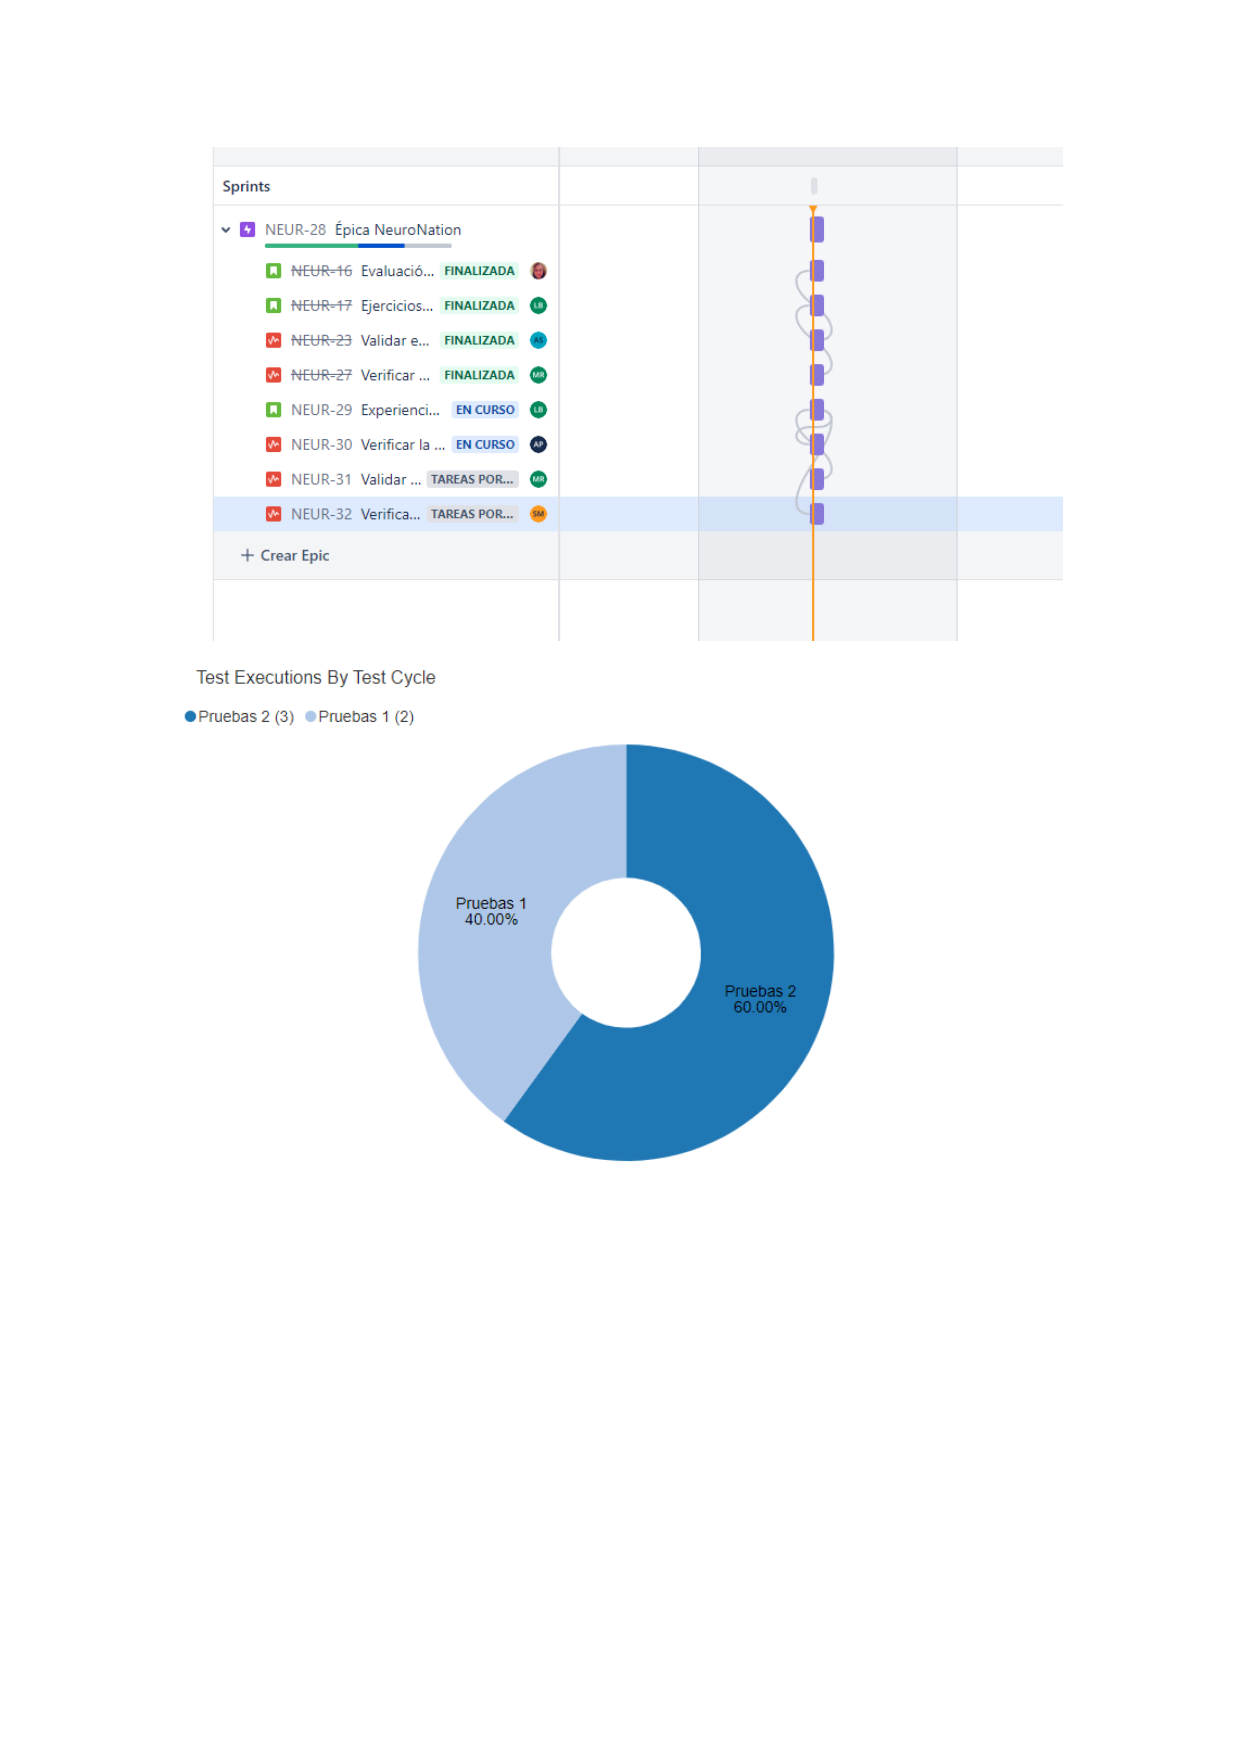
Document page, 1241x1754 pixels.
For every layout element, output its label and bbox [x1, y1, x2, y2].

picture [177, 147, 1063, 641]
picture [177, 659, 1063, 1178]
